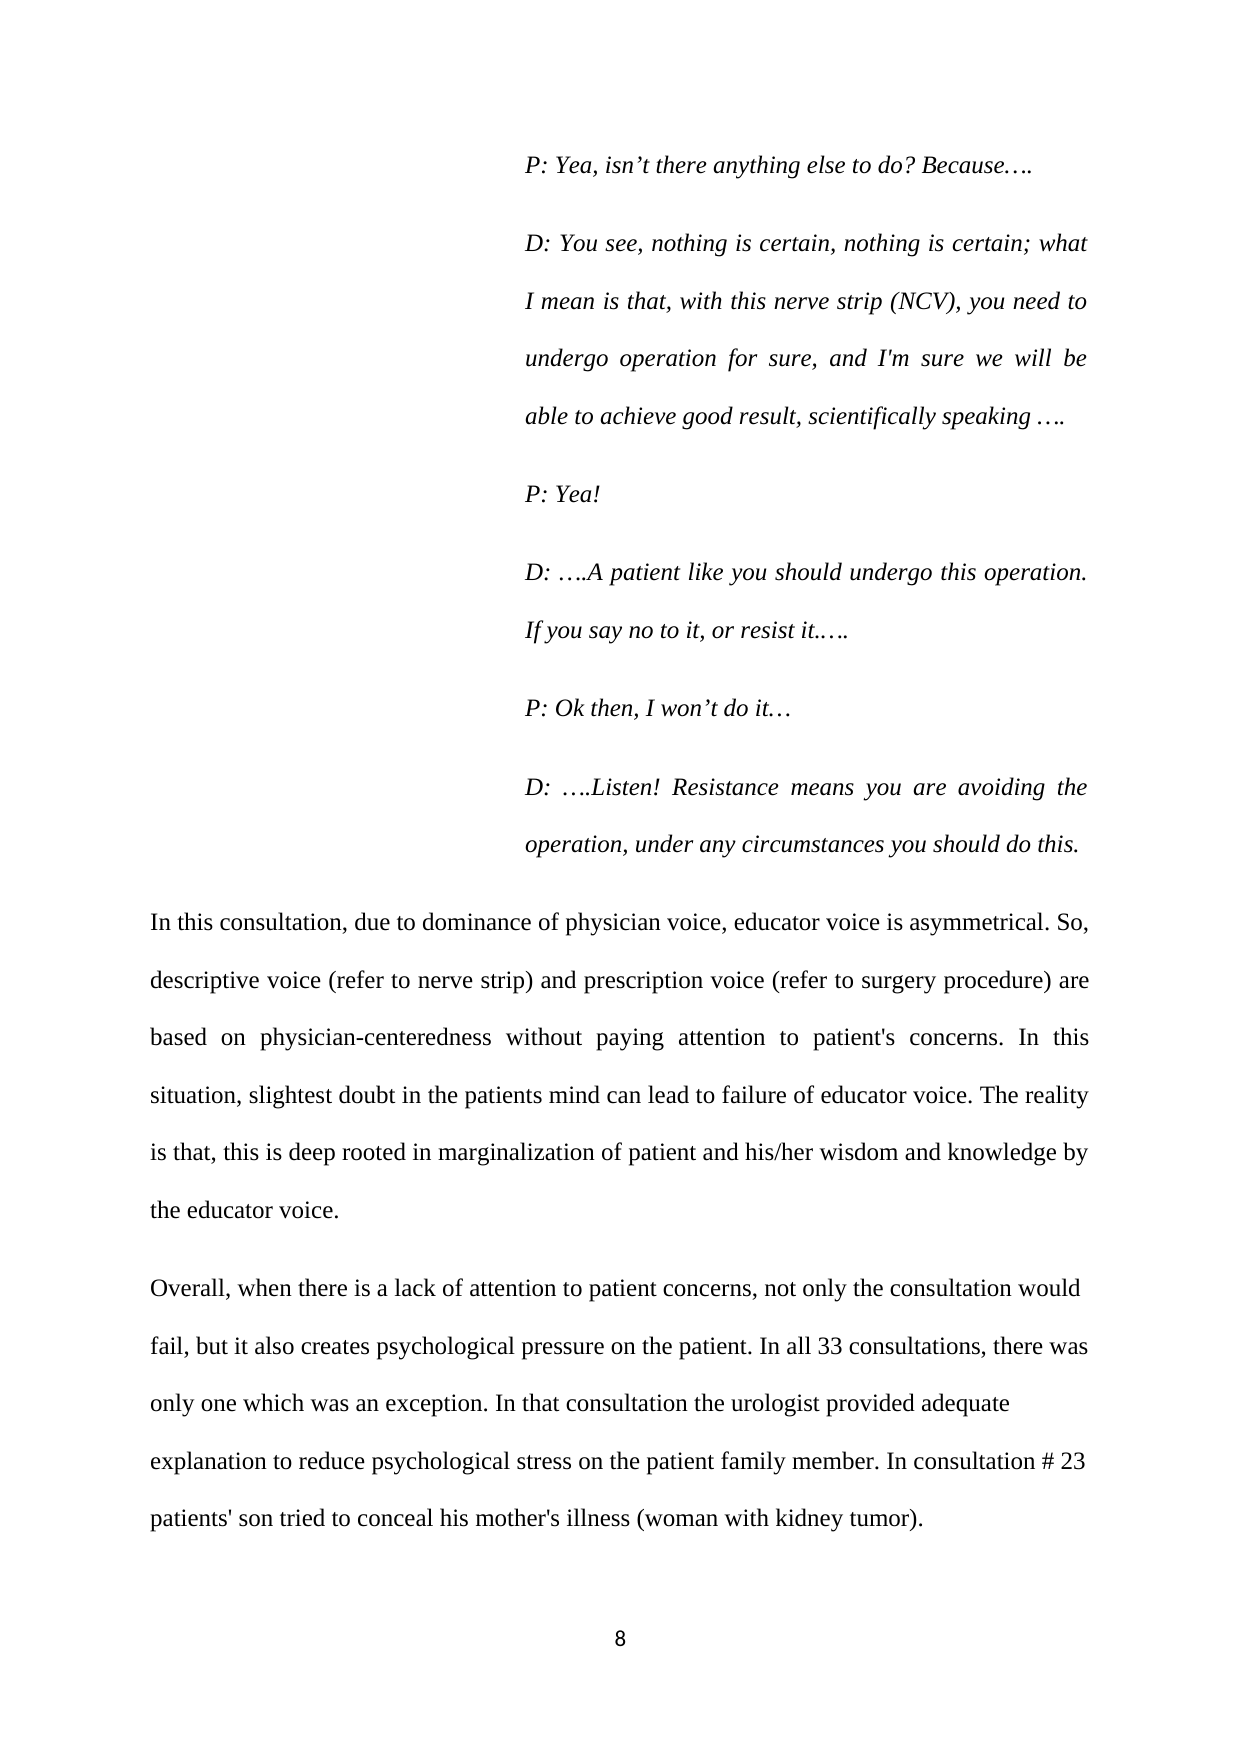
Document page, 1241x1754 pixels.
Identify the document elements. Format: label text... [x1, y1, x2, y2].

text D: You see, nothing is certain, nothing is certain; what I mean is that, with this nerve strip (NCV), you need to undergo operation for sure, and I'm sure we will be able to achieve good result, scientifically speaking …. [525, 228, 1090, 429]
text P: Yea! [525, 479, 1090, 508]
text D: ….Listen! Resistance means you are avoiding the operation, under any circumstances you should do this. [525, 772, 1090, 858]
text P: Ok then, I won’t do it… [525, 693, 1090, 722]
text In this consultation, due to dominance of physician voice, educator voice is asymmetrical. So, descriptive voice (refer to nerve strip) and prescription voice (refer to surgery procedure) are based on physician-centeredness without paying attention to patient's concerns. In this situation, slightest doubt in the patients mind can lead to failure of educator voice. The reality is that, this is deep rooted in marginalization of patient and his/her wisdom and knowledge by the educator voice. [150, 907, 1090, 1224]
text D: ….A patient like you should undergo this operation. If you say no to it, or resist it.…. [525, 557, 1090, 644]
text P: Yea, isn’t there anything else to do? Because…. [450, 150, 1090, 179]
text Overall, when there is a lack of attention to patient concerns, not only the consultation would fail, but it also creates psychological pressure on the patient. In all 33 consultations, there was only one which was an exception. In that consultation the urologist provided adequate explanation to reduce psychological stress on the patient family member. In consultation # 23 patients' son tried to conceal his mother's illness (woman with kidney tumor). [150, 1273, 1090, 1532]
